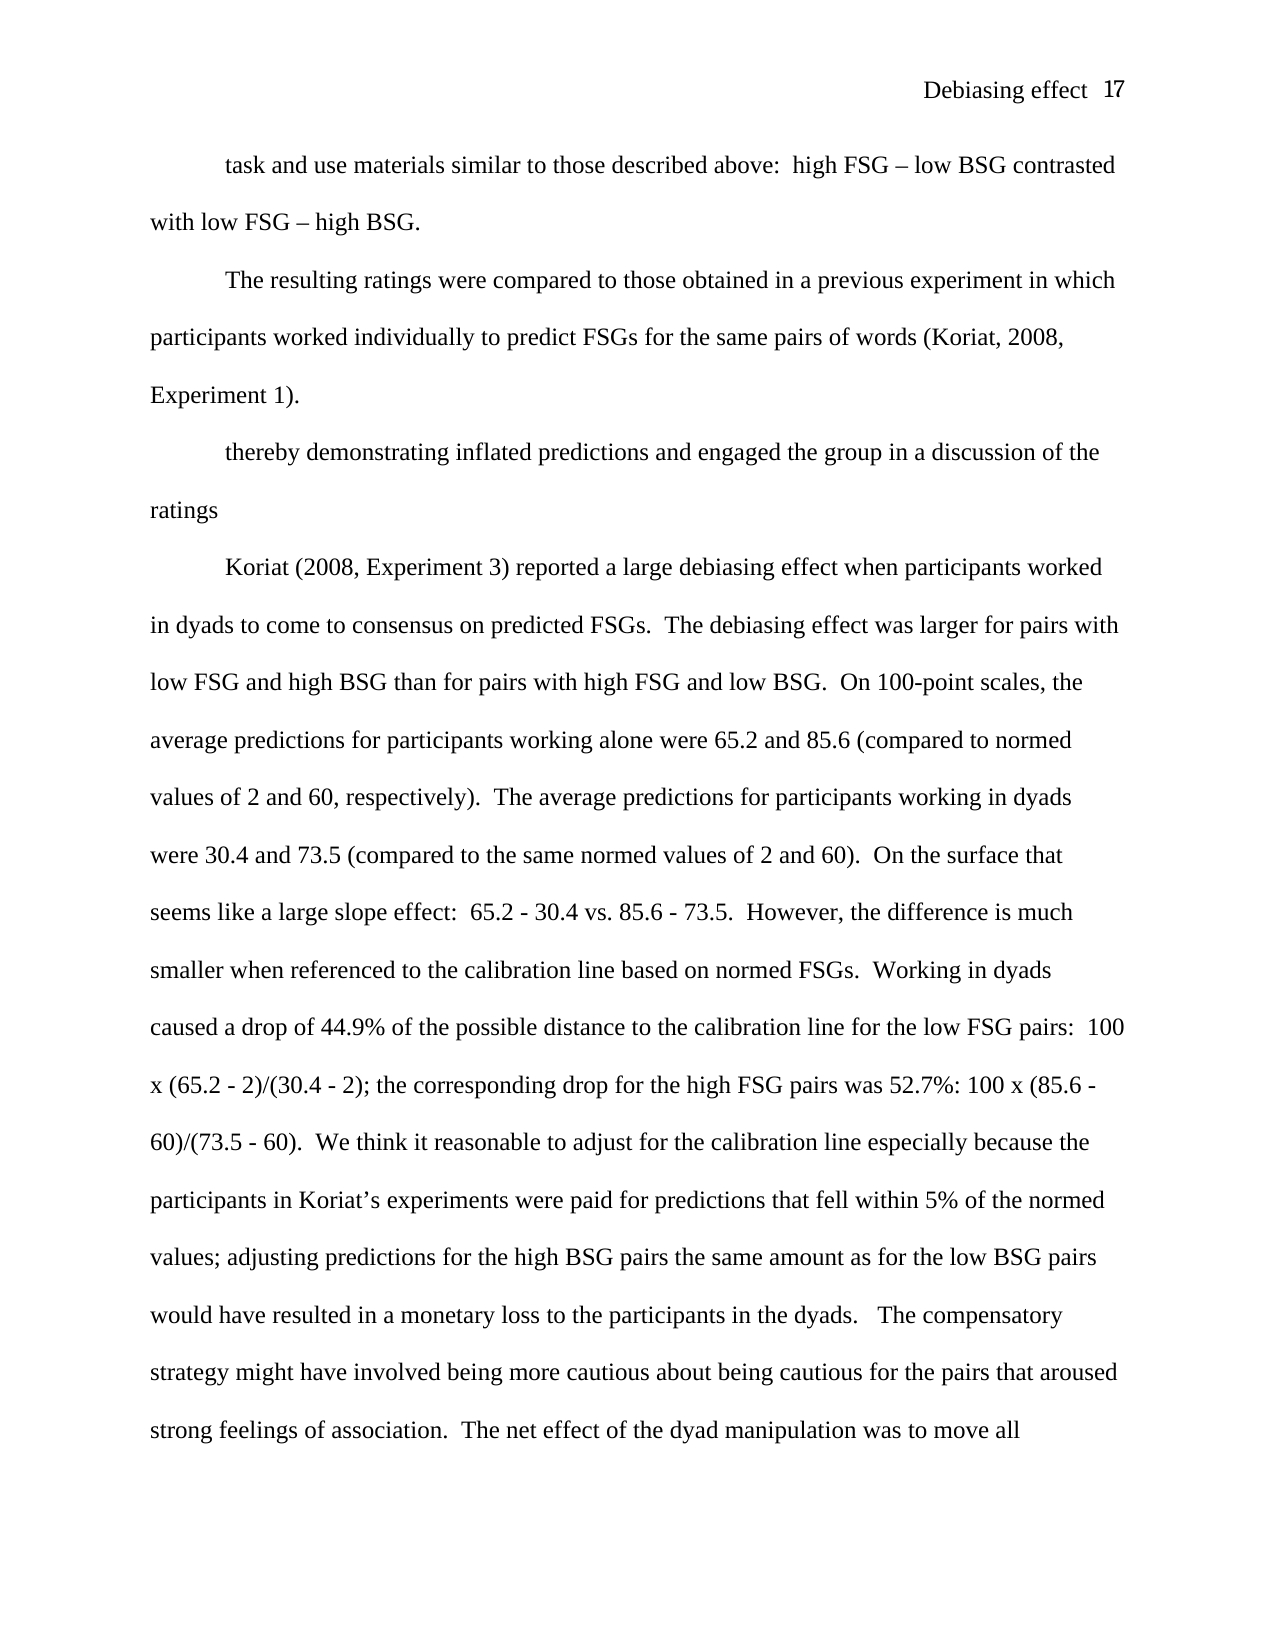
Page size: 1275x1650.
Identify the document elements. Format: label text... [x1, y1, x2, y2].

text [150, 552, 1125, 1444]
text task and use materials similar to those described above: high FSG – low BSG contrasted with low FSG – high BSG. [150, 150, 1125, 236]
text The resulting ratings were compared to those obtained in a previous experiment in which participants worked individually to predict FSGs for the same pairs of words (Koriat, 2008, Experiment 1). [150, 265, 1125, 409]
text thereby demonstrating inflated predictions and engaged the group in a discussion of the ratings [150, 437, 1125, 524]
